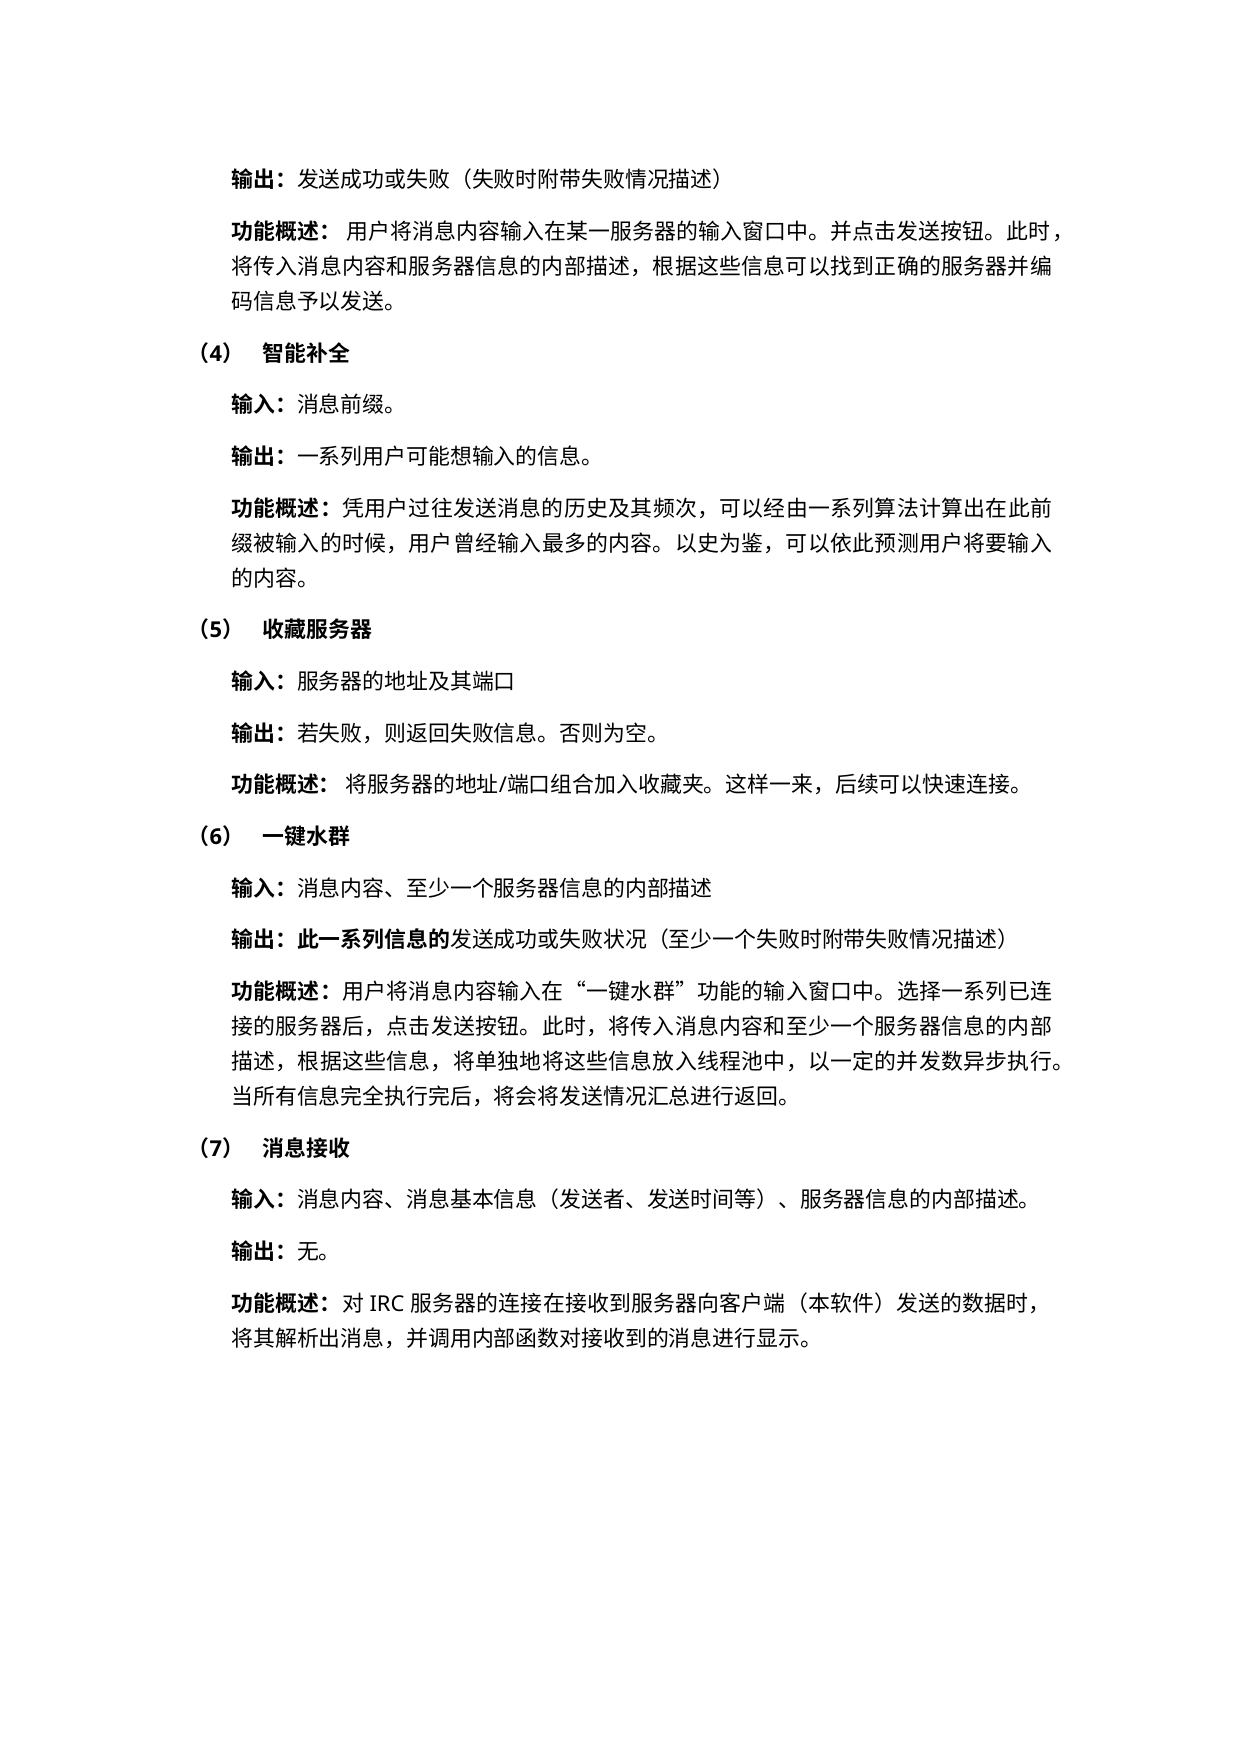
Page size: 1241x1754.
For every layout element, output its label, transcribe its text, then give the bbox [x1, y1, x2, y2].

text 功能概述：用户将消息内容输入在“一键水群”功能的输入窗口中。选择一系列已连接的服务器后，点击发送按钮。此时，将传入消息内容和至少一个服务器信息的内部描述，根据这些信息，将单独地将这些信息放入线程池中，以一定的并发数异步执行。当所有信息完全执行完后，将会将发送情况汇总进行返回。 [231, 974, 1053, 1111]
text 功能概述：对 IRC 服务器的连接在接收到服务器向客户端（本软件）发送的数据时，将其解析出消息，并调用内部函数对接收到的消息进行显示。 [231, 1285, 1053, 1353]
text 输入：消息内容、消息基本信息（发送者、发送时间等）、服务器信息的内部描述。 [231, 1182, 1053, 1214]
text 输出：无。 [231, 1234, 1053, 1266]
text 输入：消息内容、至少一个服务器信息的内部描述 [231, 870, 1053, 903]
text 输出：此一系列信息的发送成功或失败状况（至少一个失败时附带失败情况描述） [231, 922, 1053, 954]
text 功能概述：凭用户过往发送消息的历史及其频次，可以经由一系列算法计算出在此前缀被输入的时候，用户曾经输入最多的内容。以史为鉴，可以依此预测用户将要输入的内容。 [231, 490, 1053, 593]
list 一键水群 [187, 819, 1053, 851]
text 功能概述： 将服务器的地址/端口组合加入收藏夹。这样一来，后续可以快速连接。 [231, 767, 1053, 799]
list 收藏服务器 [187, 612, 1053, 644]
text 输入：消息前缀。 [231, 387, 1053, 419]
list 消息接收 [187, 1130, 1053, 1163]
text 功能概述： 用户将消息内容输入在某一服务器的输入窗口中。并点击发送按钮。此时，将传入消息内容和服务器信息的内部描述，根据这些信息可以找到正确的服务器并编码信息予以发送。 [231, 214, 1053, 316]
text 输入：服务器的地址及其端口 [231, 664, 1053, 696]
list 智能补全 [187, 335, 1053, 368]
text 输出：发送成功或失败（失败时附带失败情况描述） [231, 162, 1053, 194]
text 输出：一系列用户可能想输入的信息。 [231, 439, 1053, 471]
text 输出：若失败，则返回失败信息。否则为空。 [231, 715, 1053, 748]
